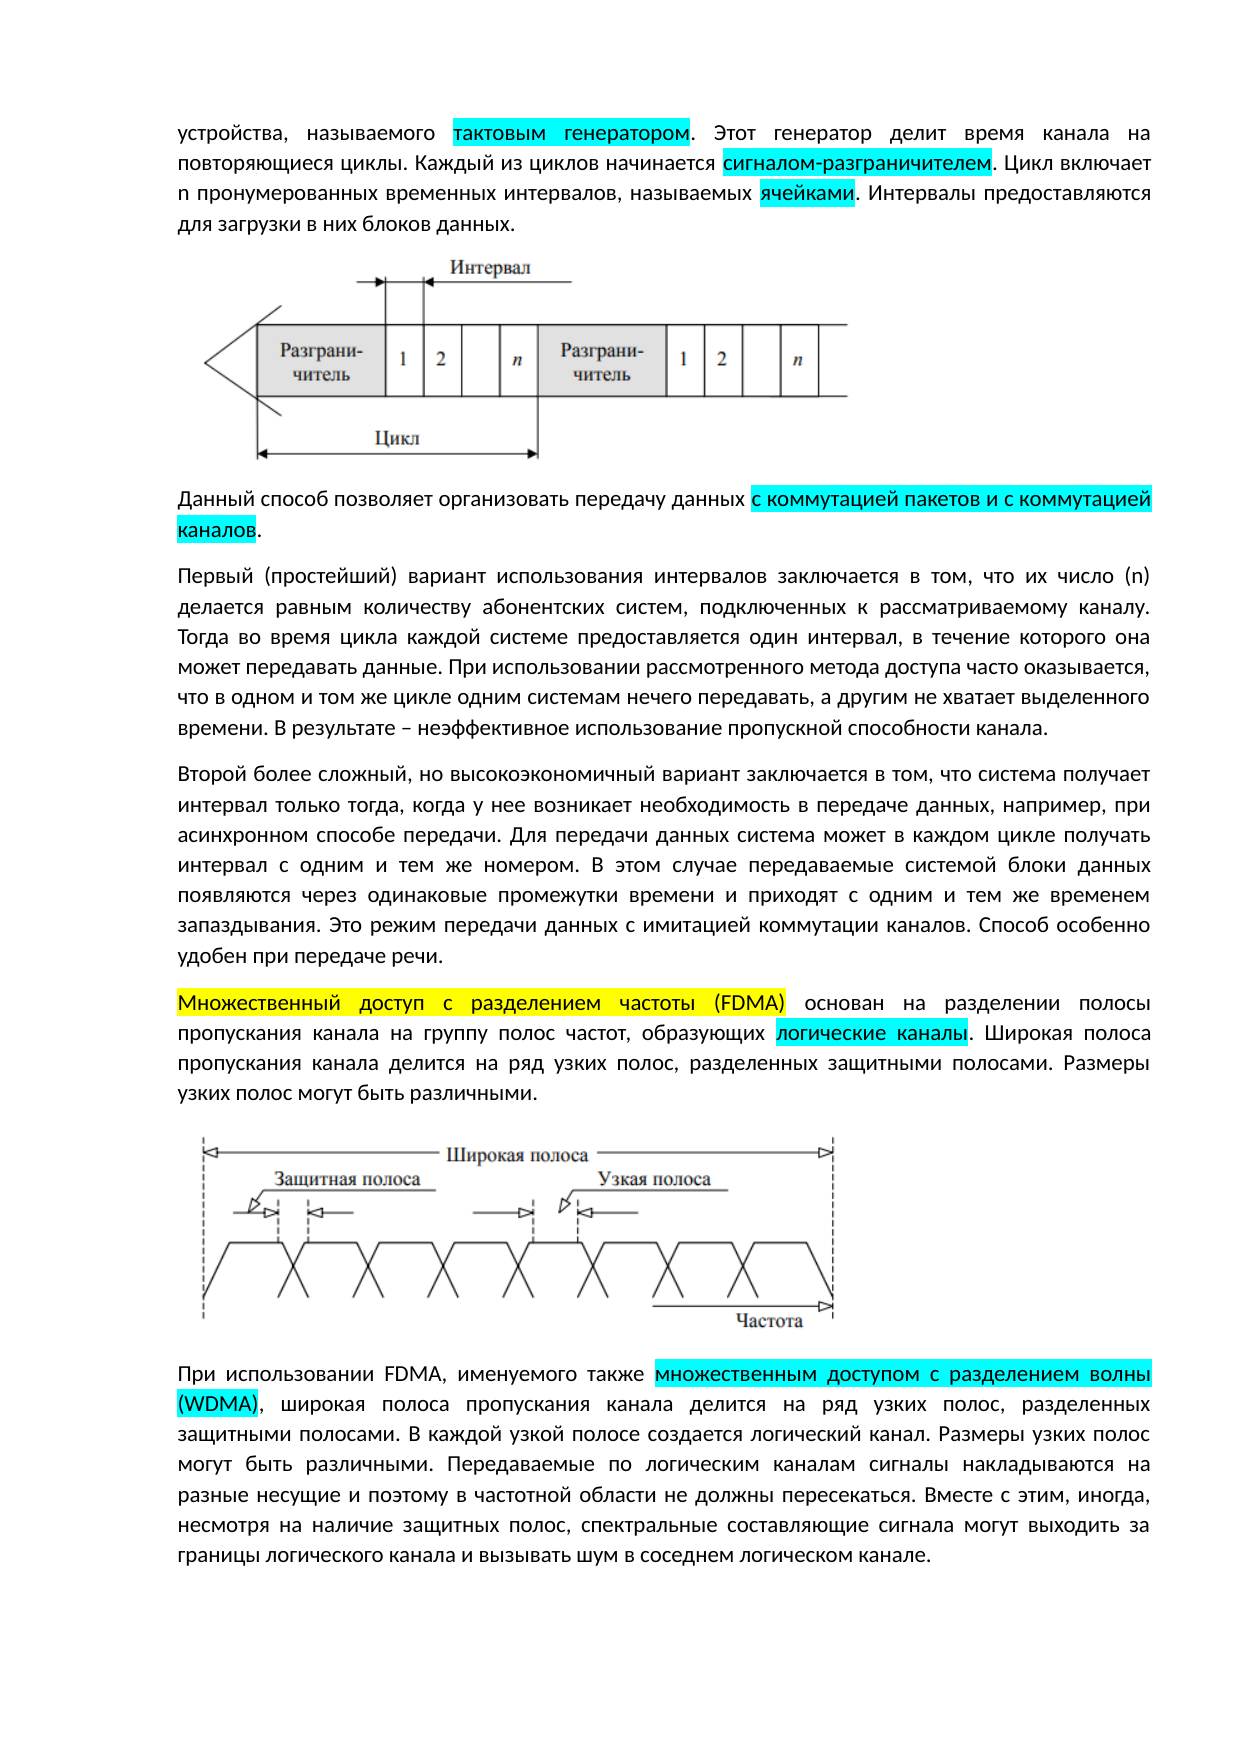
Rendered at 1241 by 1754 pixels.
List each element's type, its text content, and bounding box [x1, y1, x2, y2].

text При использовании FDMA, именуемого также множественным доступом с разделением волны (WDMA), широкая полоса пропускания канала делится на ряд узких полос, разделенных защитными полосами. В каждой узкой полосе создается логический канал. Размеры узких полос могут быть различными. Передаваемые по логическим каналам сигналы накладываются на разные несущие и поэтому в частотной области не должны пересекаться. Вместе с этим, иногда, несмотря на наличие защитных полос, спектральные составляющие сигнала могут выходить за границы логического канала и вызывать шум в соседнем логическом канале. [177, 1359, 1152, 1568]
text Второй более сложный, но высокоэкономичный вариант заключается в том, что система получает интервал только тогда, когда у нее возникает необходимость в передаче данных, например, при асинхронном способе передачи. Для передачи данных система может в каждом цикле получать интервал с одним и тем же номером. В этом случае передаваемые системой блоки данных появляются через одинаковые промежутки времени и приходят с одним и тем же временем запаздывания. Это режим передачи данных с имитацией коммутации каналов. Способ особенно удобен при передаче речи. [177, 759, 1152, 969]
text Данный способ позволяет организовать передачу данных с коммутацией пакетов и с коммутацией каналов. [177, 484, 1152, 543]
picture [177, 1125, 861, 1341]
text Множественный доступ с разделением частоты (FDMA) основан на разделении полосы пропускания канала на группу полос частот, образующих логические каналы. Широкая полоса пропускания канала делится на ряд узких полос, разделенных защитными полосами. Размеры узких полос могут быть различными. [177, 988, 1152, 1106]
picture [177, 255, 872, 466]
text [177, 118, 1152, 237]
text Первый (простейший) вариант использования интервалов заключается в том, что их число (n) делается равным количеству абонентских систем, подключенных к рассматриваемому каналу. Тогда во время цикла каждой системе предоставляется один интервал, в течение которого она может передавать данные. При использовании рассмотренного метода доступа часто оказывается, что в одном и том же цикле одним системам нечего передавать, а другим не хватает выделенного времени. В результате – неэффективное использование пропускной способности канала. [177, 562, 1152, 741]
